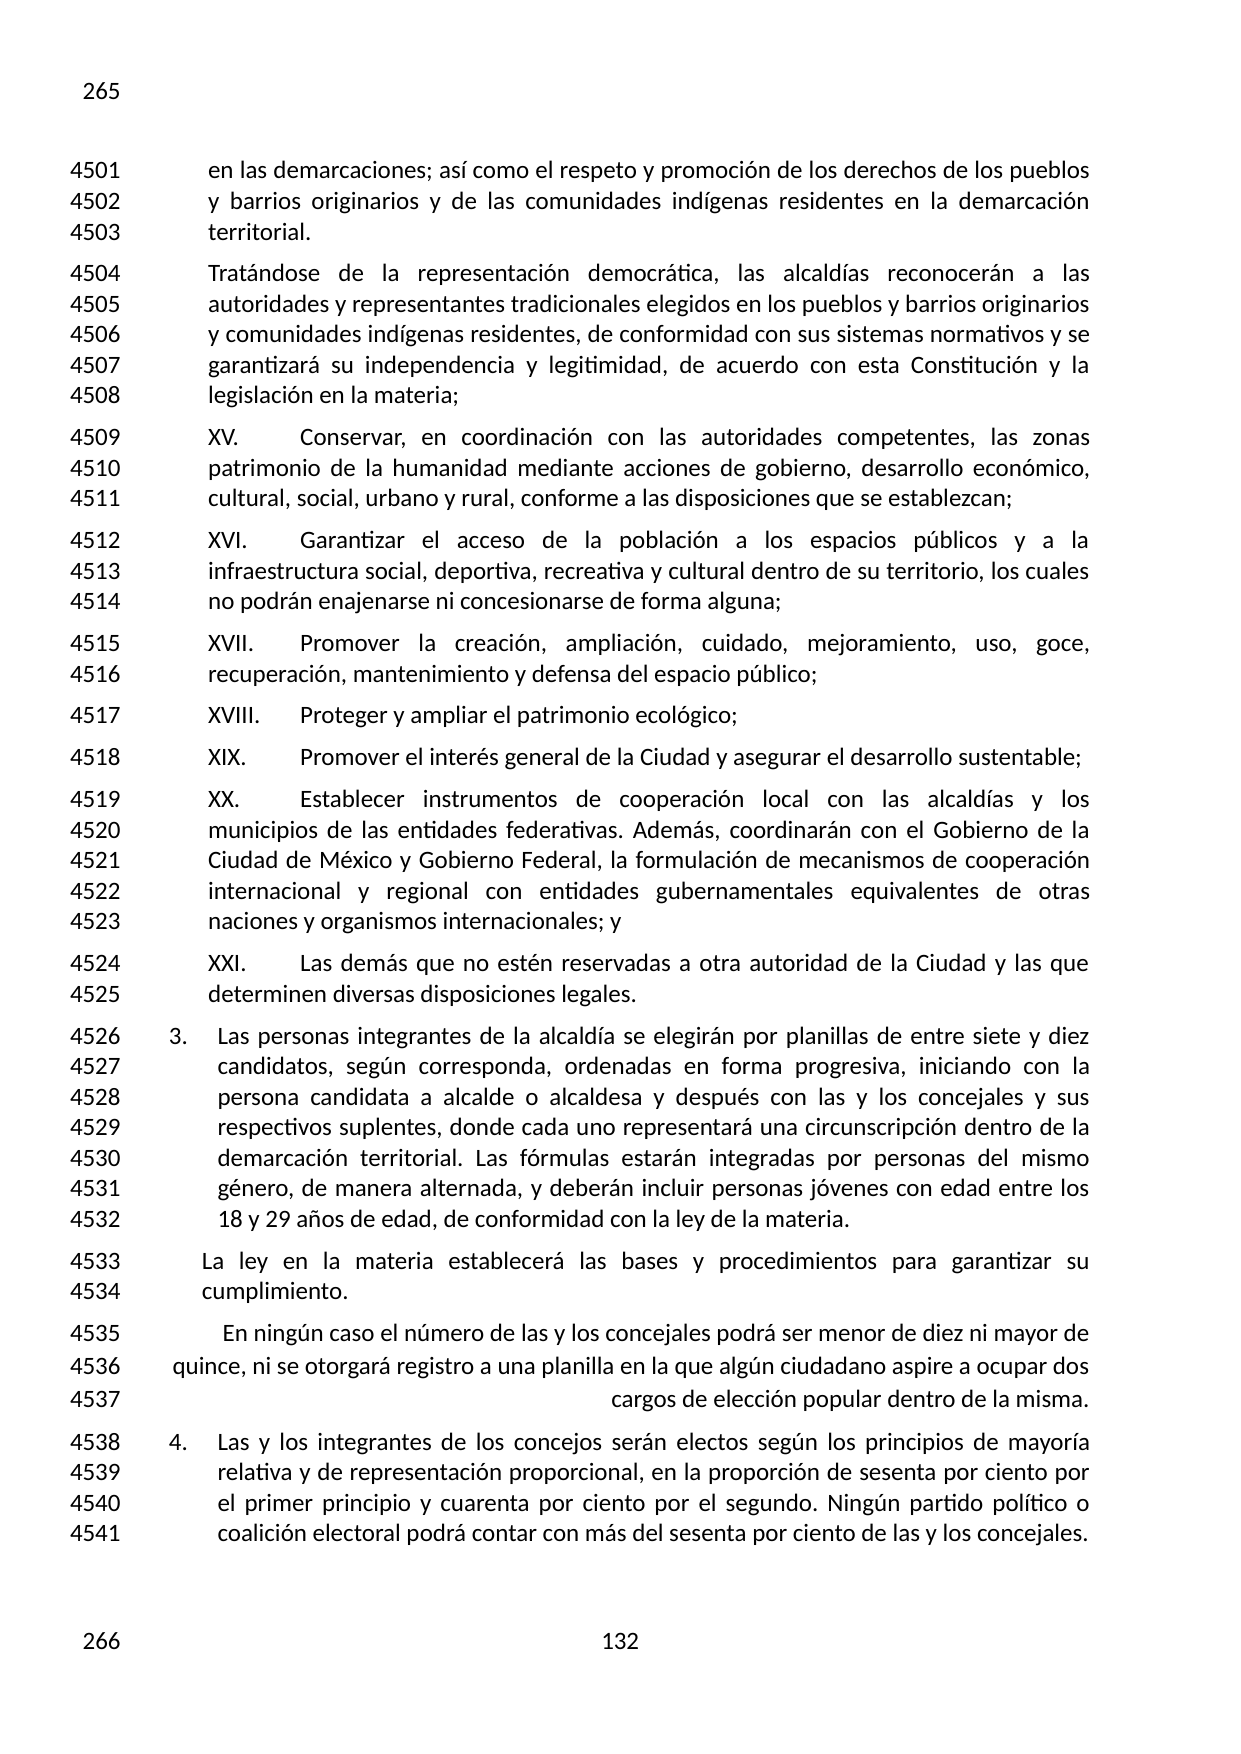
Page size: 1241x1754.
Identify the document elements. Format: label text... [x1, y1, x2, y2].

text En ningún caso el número de las y los concejales podrá ser menor de diez ni mayor de quince, ni se otorgará registro a una planilla en la que algún ciudadano aspire a ocupar dos cargos de elección popular dentro de la misma. [150, 1317, 1089, 1413]
list Establecer instrumentos de cooperación local con las alcaldías y los municipios de las entidades federativas. Además, coordinarán con el Gobierno de la Ciudad de México y Gobierno Federal, la formulación de mecanismos de cooperación internacional y regional con entidades gubernamentales equivalentes de otras naciones y organismos internacionales; y [208, 783, 1091, 936]
list Las y los integrantes de los concejos serán electos según los principios de mayoría relativa y de representación proporcional, en la proporción de sesenta por ciento por el primer principio y cuarenta por ciento por el segundo. Ningún partido político o coalición electoral podrá contar con más del sesenta por ciento de las y los concejales. [169, 1426, 1091, 1548]
list Garantizar el acceso de la población a los espacios públicos y a la infraestructura social, deportiva, recreativa y cultural dentro de su territorio, los cuales no podrán enajenarse ni concesionarse de forma alguna; [208, 524, 1091, 616]
list Promover el interés general de la Ciudad y asegurar el desarrollo sustentable; [208, 742, 1091, 772]
text La ley en la materia establecerá las bases y procedimientos para garantizar su cumplimiento. [202, 1245, 1091, 1306]
list Promover la creación, ampliación, cuidado, mejoramiento, uso, goce, recuperación, mantenimiento y defensa del espacio público; [208, 627, 1091, 688]
list Conservar, en coordinación con las autoridades competentes, las zonas patrimonio de la humanidad mediante acciones de gobierno, desarrollo económico, cultural, social, urbano y rural, conforme a las disposiciones que se establezcan; [208, 421, 1091, 513]
list Las demás que no estén reservadas a otra autoridad de la Ciudad y las que determinen diversas disposiciones legales. [208, 947, 1091, 1008]
list Las personas integrantes de la alcaldía se elegirán por planillas de entre siete y diez candidatos, según corresponda, ordenadas en forma progresiva, iniciando con la persona candidata a alcalde o alcaldesa y después con las y los concejales y sus respectivos suplentes, donde cada uno representará una circunscripción dentro de la demarcación territorial. Las fórmulas estarán integradas por personas del mismo género, de manera alternada, y deberán incluir personas jóvenes con edad entre los 18 y 29 años de edad, de conformidad con la ley de la materia. [169, 1020, 1091, 1233]
text Tratándose de la representación democrática, las alcaldías reconocerán a las autoridades y representantes tradicionales elegidos en los pueblos y barrios originarios y comunidades indígenas residentes, de conformidad con sus sistemas normativos y se garantizará su independencia y legitimidad, de acuerdo con esta Constitución y la legislación en la materia; [208, 257, 1091, 410]
list Proteger y ampliar el patrimonio ecológico; [208, 700, 1091, 730]
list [208, 154, 1091, 246]
